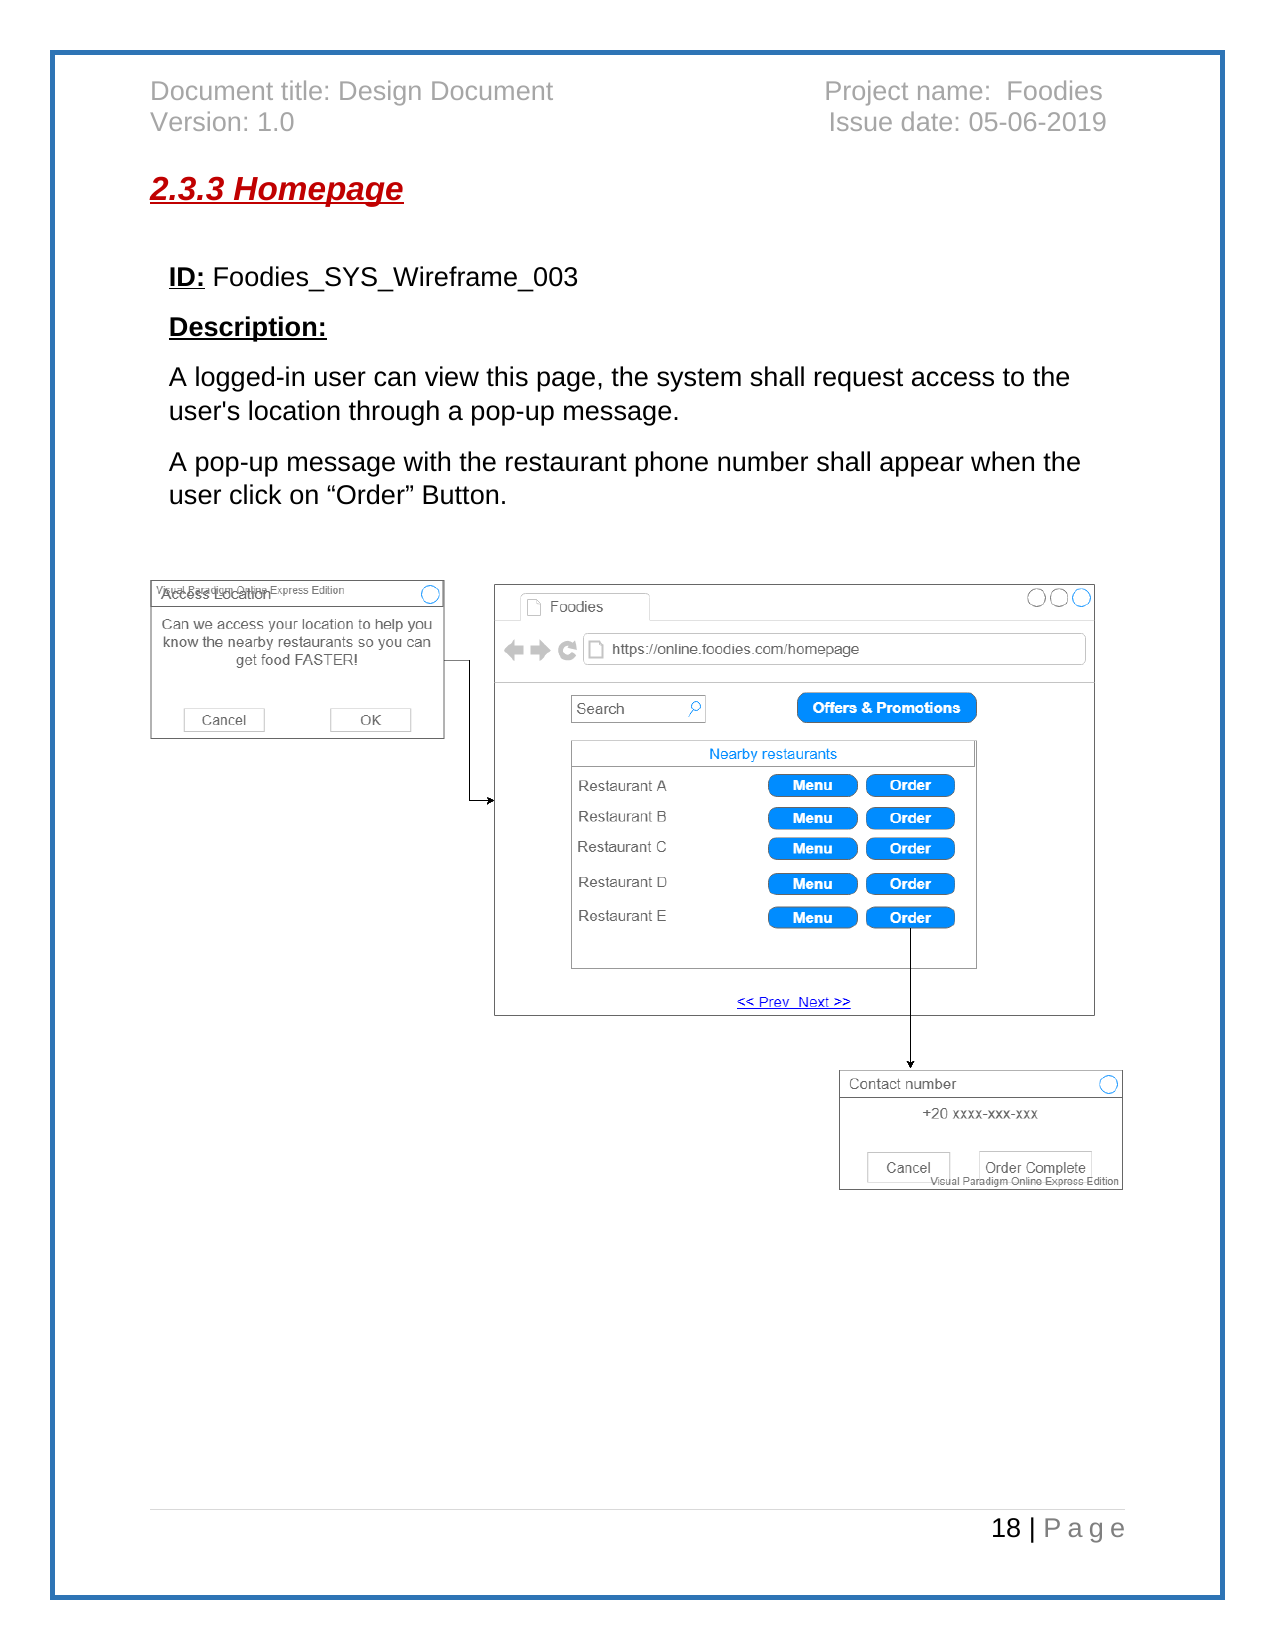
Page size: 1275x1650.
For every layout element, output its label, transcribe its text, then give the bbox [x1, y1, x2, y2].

picture [150, 580, 1124, 1191]
text Description: [169, 311, 1125, 342]
subtitle 2.3.3 Homepage [150, 169, 1125, 207]
text A logged-in user can view this page, the system shall request access to the user's location through a pop-up message. [169, 361, 1125, 426]
text A pop-up message with the restaurant phone number shall appear when the user click on “Order” Button. [169, 446, 1125, 511]
text ID: Foodies_SYS_Wireframe_003 [169, 261, 1125, 292]
